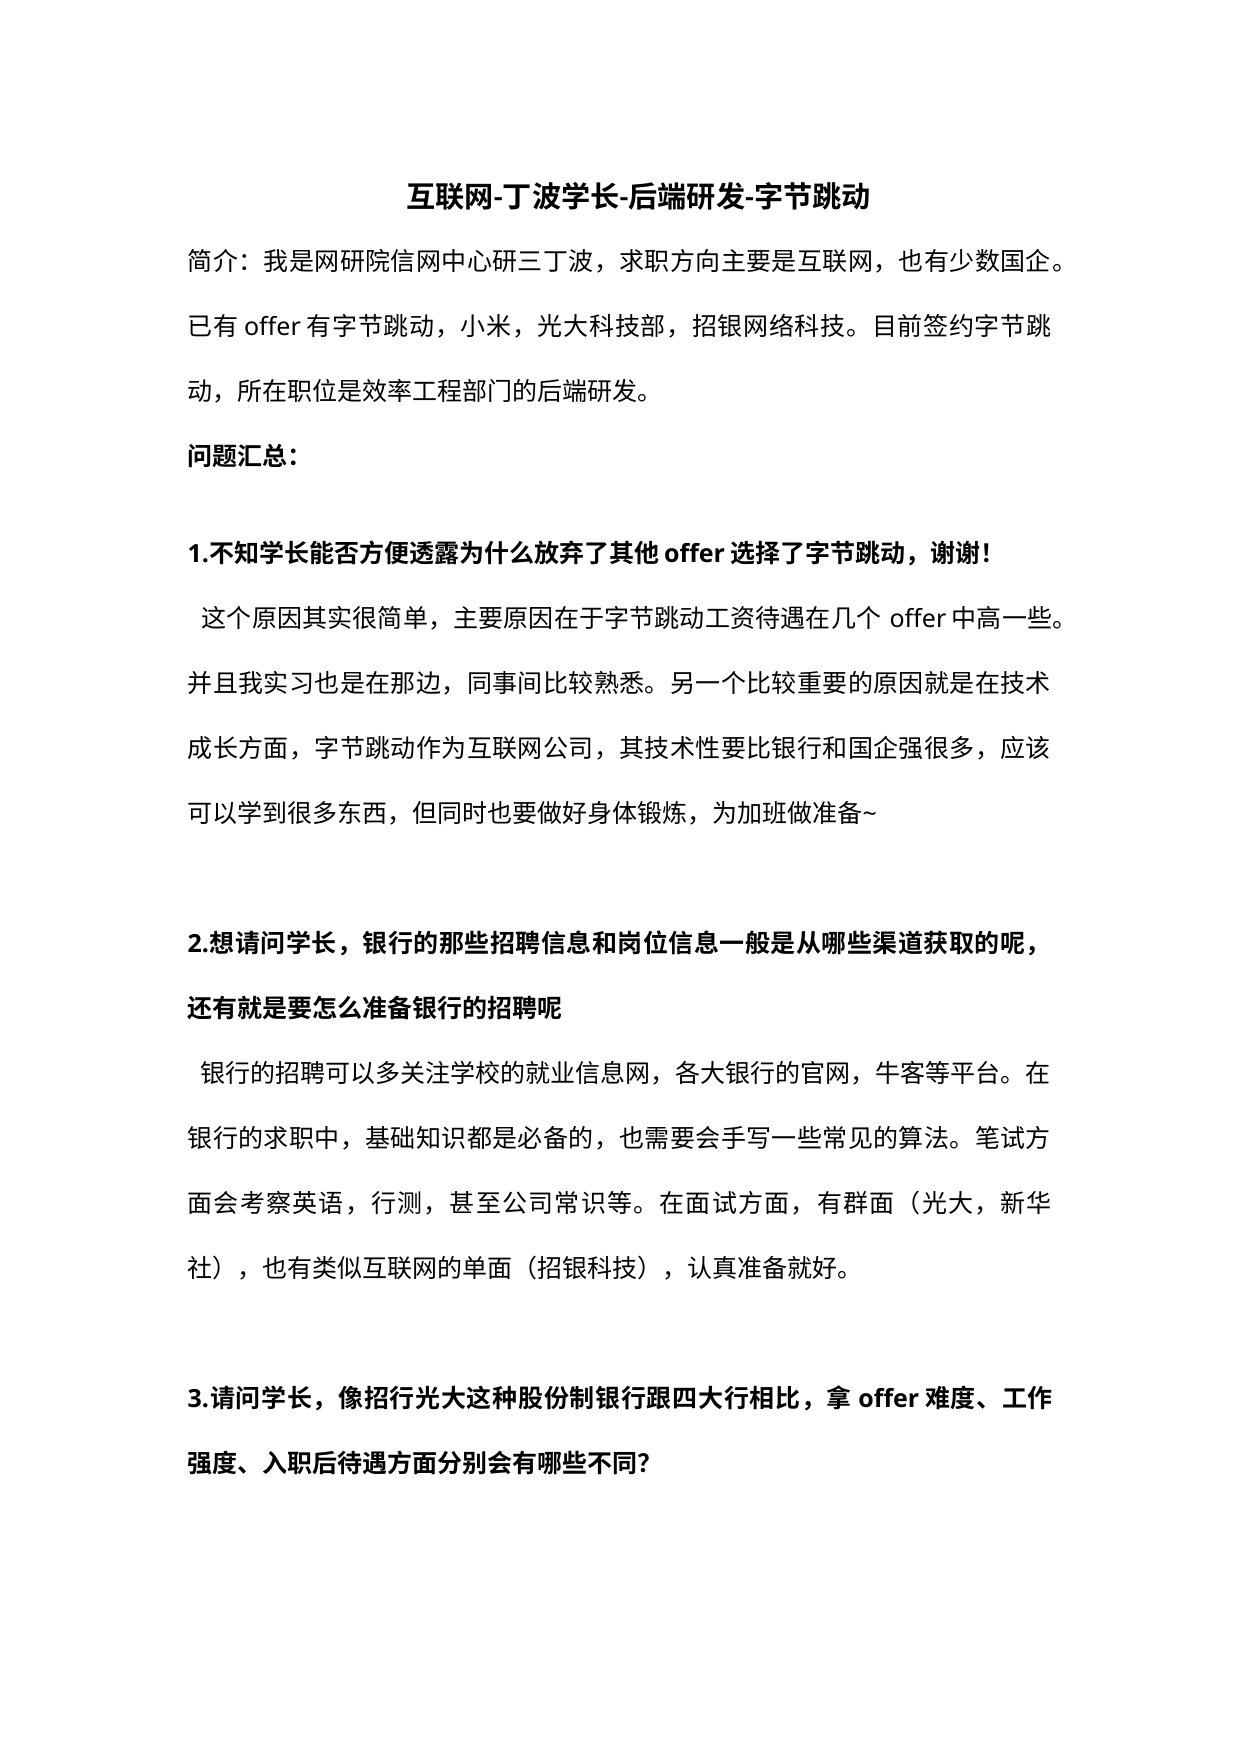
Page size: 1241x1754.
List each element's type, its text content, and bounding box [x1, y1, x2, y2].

text 1.不知学长能否方便透露为什么放弃了其他offer选择了字节跳动，谢谢！ [187, 519, 1053, 584]
text 问题汇总： [187, 422, 1053, 487]
text 互联网-丁波学长-后端研发-字节跳动 [187, 162, 1053, 227]
text 3.请问学长，像招行光大这种股份制银行跟四大行相比，拿offer难度、工作强度、入职后待遇方面分别会有哪些不同？ [187, 1364, 1053, 1494]
text 2.想请问学长，银行的那些招聘信息和岗位信息一般是从哪些渠道获取的呢，还有就是要怎么准备银行的招聘呢 [187, 909, 1053, 1039]
text 银行的招聘可以多关注学校的就业信息网，各大银行的官网，牛客等平台。在银行的求职中，基础知识都是必备的，也需要会手写一些常见的算法。笔试方面会考察英语，行测，甚至公司常识等。在面试方面，有群面（光大，新华社），也有类似互联网的单面（招银科技），认真准备就好。 [187, 1039, 1053, 1299]
text 简介：我是网研院信网中心研三丁波，求职方向主要是互联网，也有少数国企。已有offer有字节跳动，小米，光大科技部，招银网络科技。目前签约字节跳动，所在职位是效率工程部门的后端研发。 [187, 227, 1053, 422]
text 这个原因其实很简单，主要原因在于字节跳动工资待遇在几个offer中高一些。并且我实习也是在那边，同事间比较熟悉。另一个比较重要的原因就是在技术成长方面，字节跳动作为互联网公司，其技术性要比银行和国企强很多，应该可以学到很多东西，但同时也要做好身体锻炼，为加班做准备~ [187, 584, 1053, 844]
